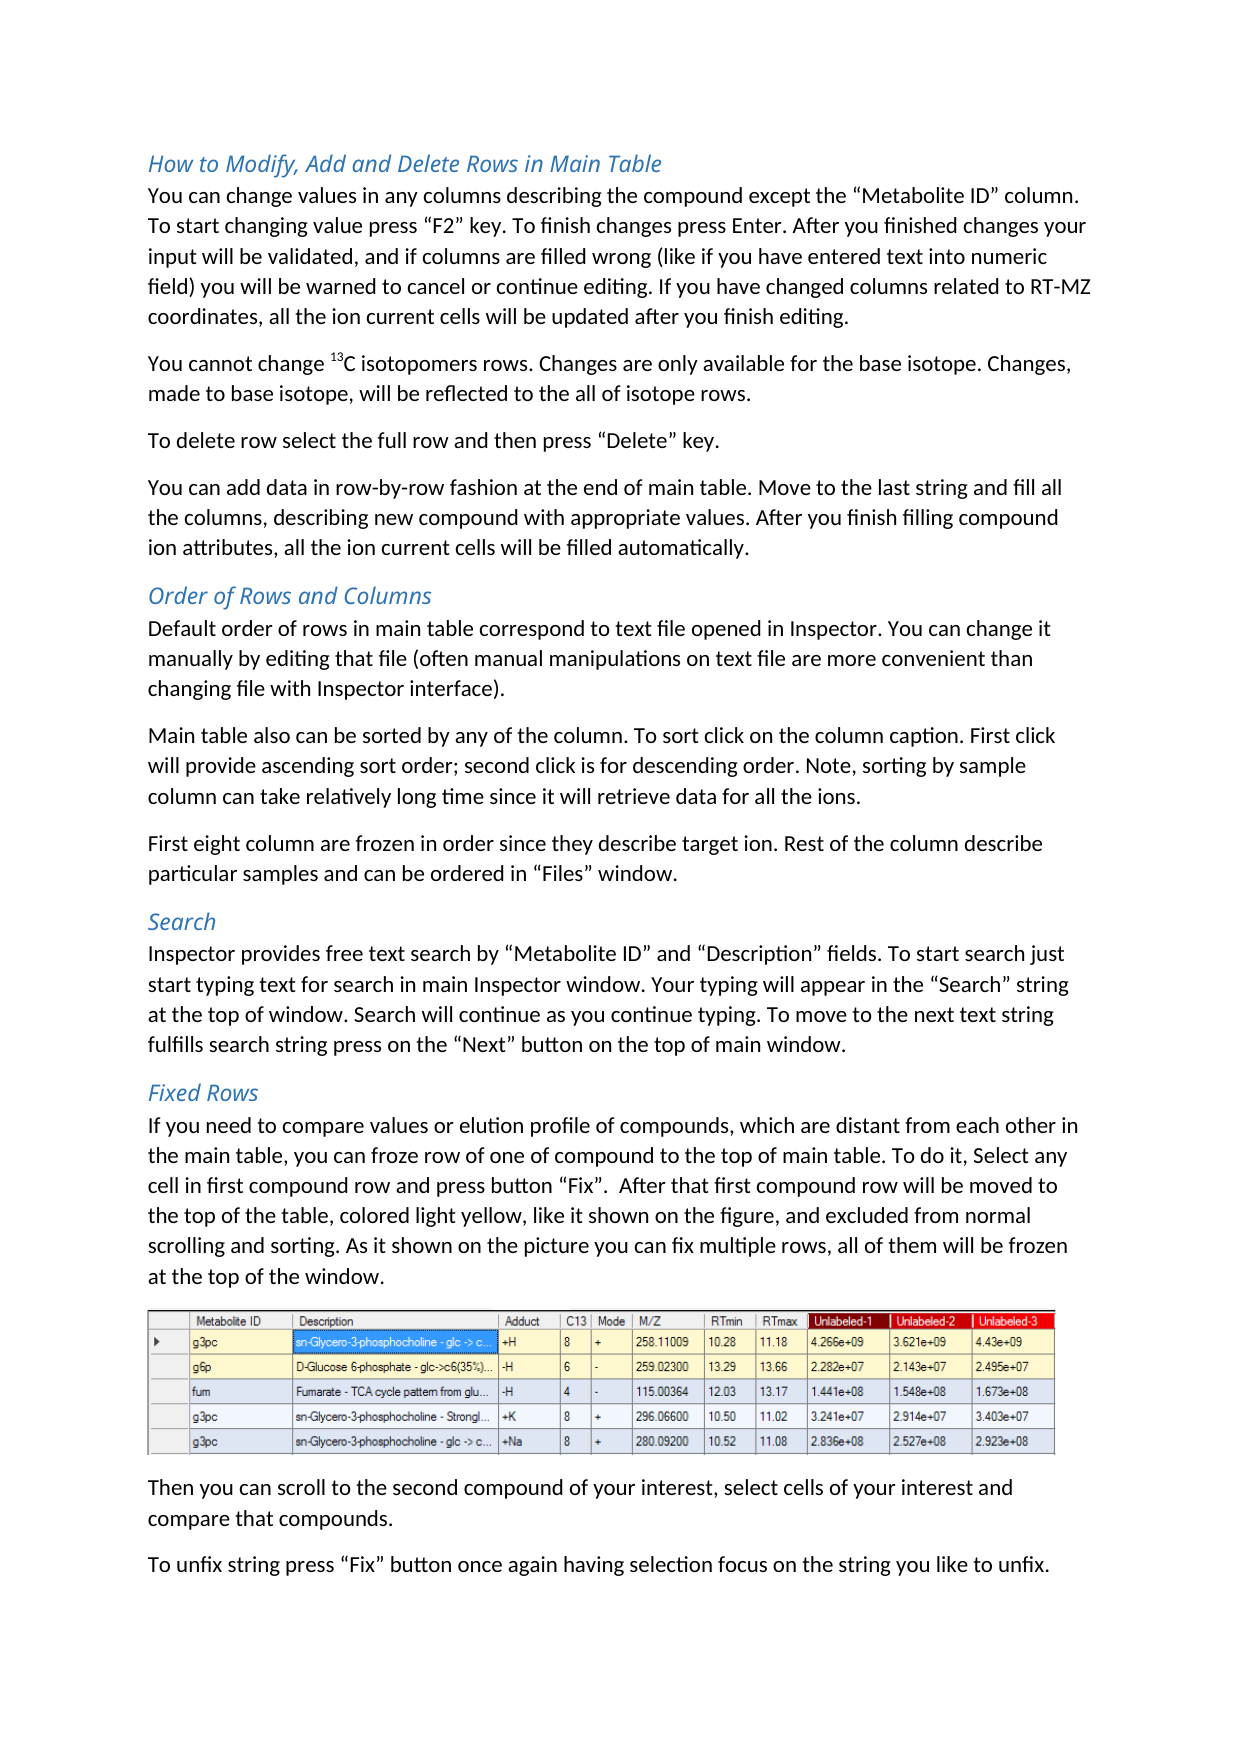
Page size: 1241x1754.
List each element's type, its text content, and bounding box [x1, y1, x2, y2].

picture [147, 1308, 1056, 1455]
subtitle Fixed Rows [148, 1077, 1093, 1108]
text To delete row select the full row and then press “Delete” key. [148, 426, 1093, 454]
text First eight column are frozen in order since they describe target ion. Rest of the column describe particular samples and can be ordered in “Files” window. [148, 829, 1093, 887]
text Then you can scroll to the second compound of your interest, select cells of your interest and compare that compounds. [148, 1473, 1093, 1532]
subtitle How to Modify, Add and Delete Rows in Main Table [148, 148, 1093, 179]
text You cannot change 13C isotopomers rows. Changes are only available for the base isotope. Changes, made to base isotope, will be reflected to the all of isotope rows. [148, 349, 1093, 407]
subtitle Order of Rows and Columns [148, 580, 1093, 612]
text Default order of rows in main table correspond to text file opened in Inspector. You can change it manually by editing that file (often manual manipulations on text file are more convenient than changing file with Inspector interface). [148, 614, 1093, 702]
text Inspector provides free text search by “Metabolite ID” and “Description” fields. To start search just start typing text for search in main Inspector window. Your typing will appear in the “Search” string at the top of window. Search will continue as you continue typing. To move to the next text string fulfills search string press on the “Next” button on the top of main window. [148, 939, 1093, 1058]
subtitle Search [148, 906, 1093, 937]
text You can add data in row-by-row fashion at the end of main table. Move to the last string and fill all the columns, describing new compound with appropriate values. After you finish filling compound ion attributes, all the ion current cells will be filled automatically. [148, 473, 1093, 561]
text If you need to compare values or elution profile of compounds, which are distant from each other in the main table, you can froze row of one of compound to the top of main table. To do it, Select any cell in first compound row and press button “Fix”. After that first compound row will be moved to the top of the table, colored light yellow, like it shown on the figure, and excluded from normal scrolling and sorting. As it shown on the picture you can fix multiple rows, all of them will be frozen at the top of the window. [148, 1111, 1093, 1290]
text You can change values in any columns describing the compound except the “Metabolite ID” column. To start changing value press “F2” key. To finish changes press Enter. After you finished changes your input will be validated, and if columns are filled wrong (like if you have entered text into numeric field) you will be warned to cancel or continue editing. If you have changed columns related to RT-MZ coordinates, all the ion current cells will be updated after you finish editing. [148, 181, 1093, 330]
text To unfix string press “Fix” button once again having selection focus on the string you like to unfix. [148, 1551, 1093, 1578]
text Main table also can be sorted by any of the column. To sort click on the column caption. First click will provide ascending sort order; second click is for descending order. Note, sorting by sample column can take relatively long time since it will retrieve data for all the ions. [148, 721, 1093, 810]
